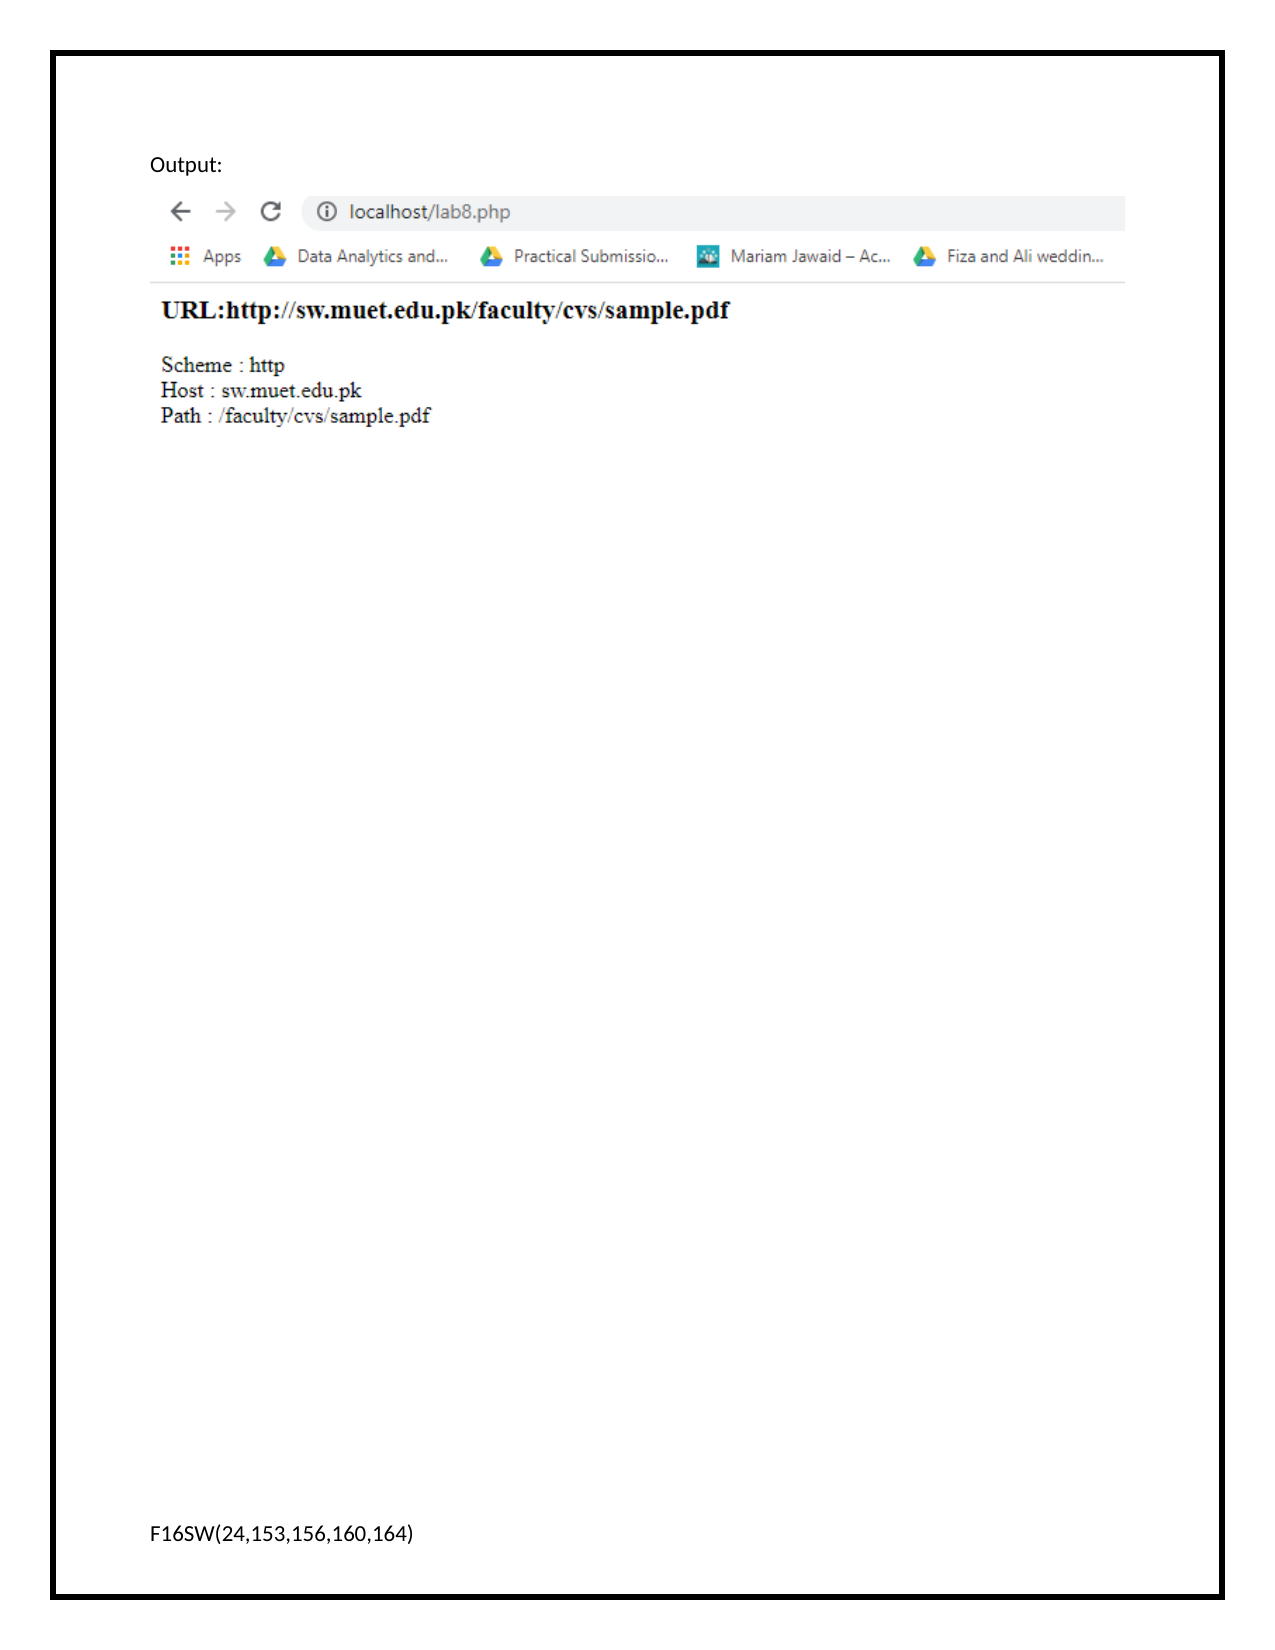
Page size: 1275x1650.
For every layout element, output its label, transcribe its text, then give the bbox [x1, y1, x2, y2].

picture [150, 196, 1125, 506]
text Output: [150, 150, 1125, 178]
